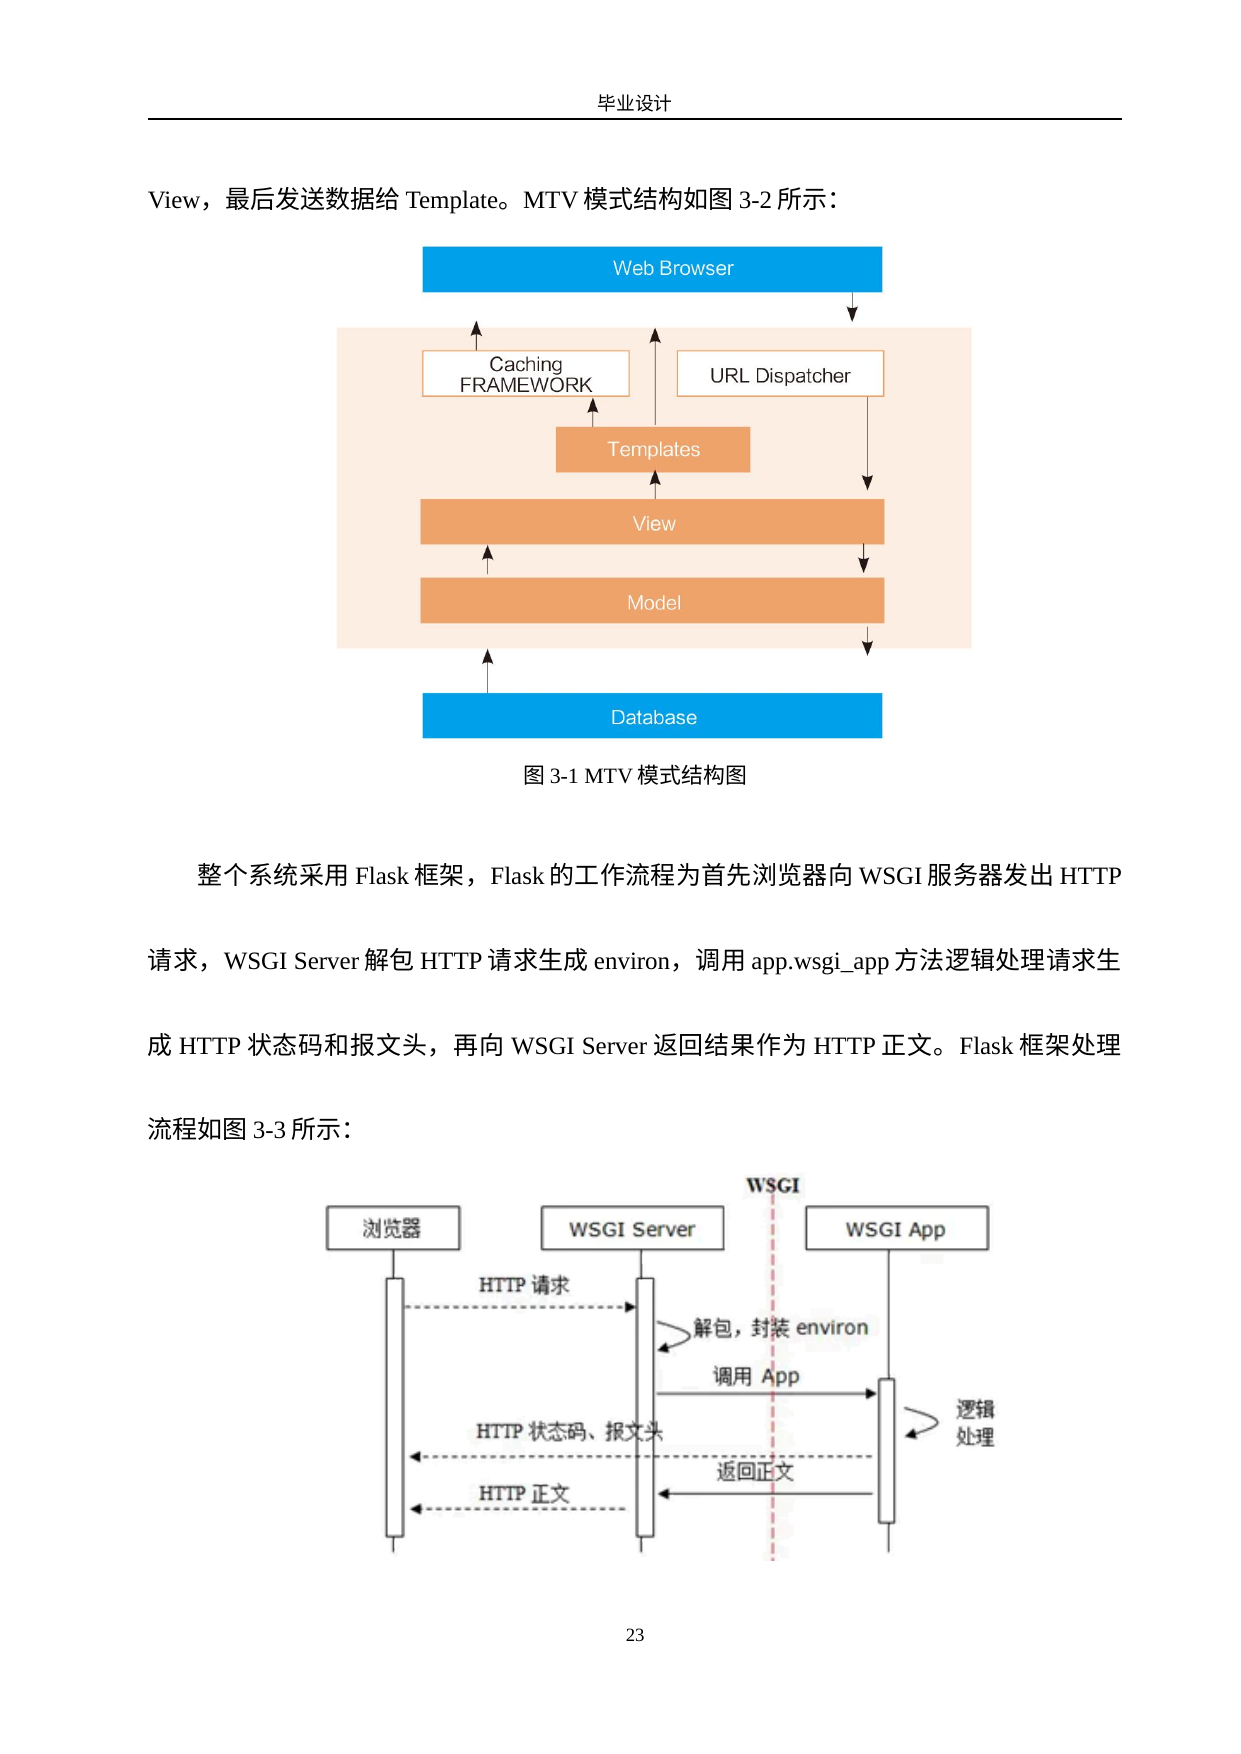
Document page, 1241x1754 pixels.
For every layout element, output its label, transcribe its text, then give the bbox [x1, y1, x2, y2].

picture [314, 1171, 1005, 1561]
picture [280, 240, 990, 743]
text 图3-1 MTV模式结构图 [148, 757, 1122, 791]
text 整个系统采用Flask框架，Flask的工作流程为首先浏览器向WSGI服务器发出HTTP请求，WSGI Server解包HTTP请求生成environ，调用app.wsgi_app方法逻辑处理请求生成HTTP状态码和报文头，再向WSGI Server返回结果作为HTTP正文。Flask框架处理流程如图3-3所示： [148, 839, 1122, 1162]
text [148, 164, 1122, 232]
